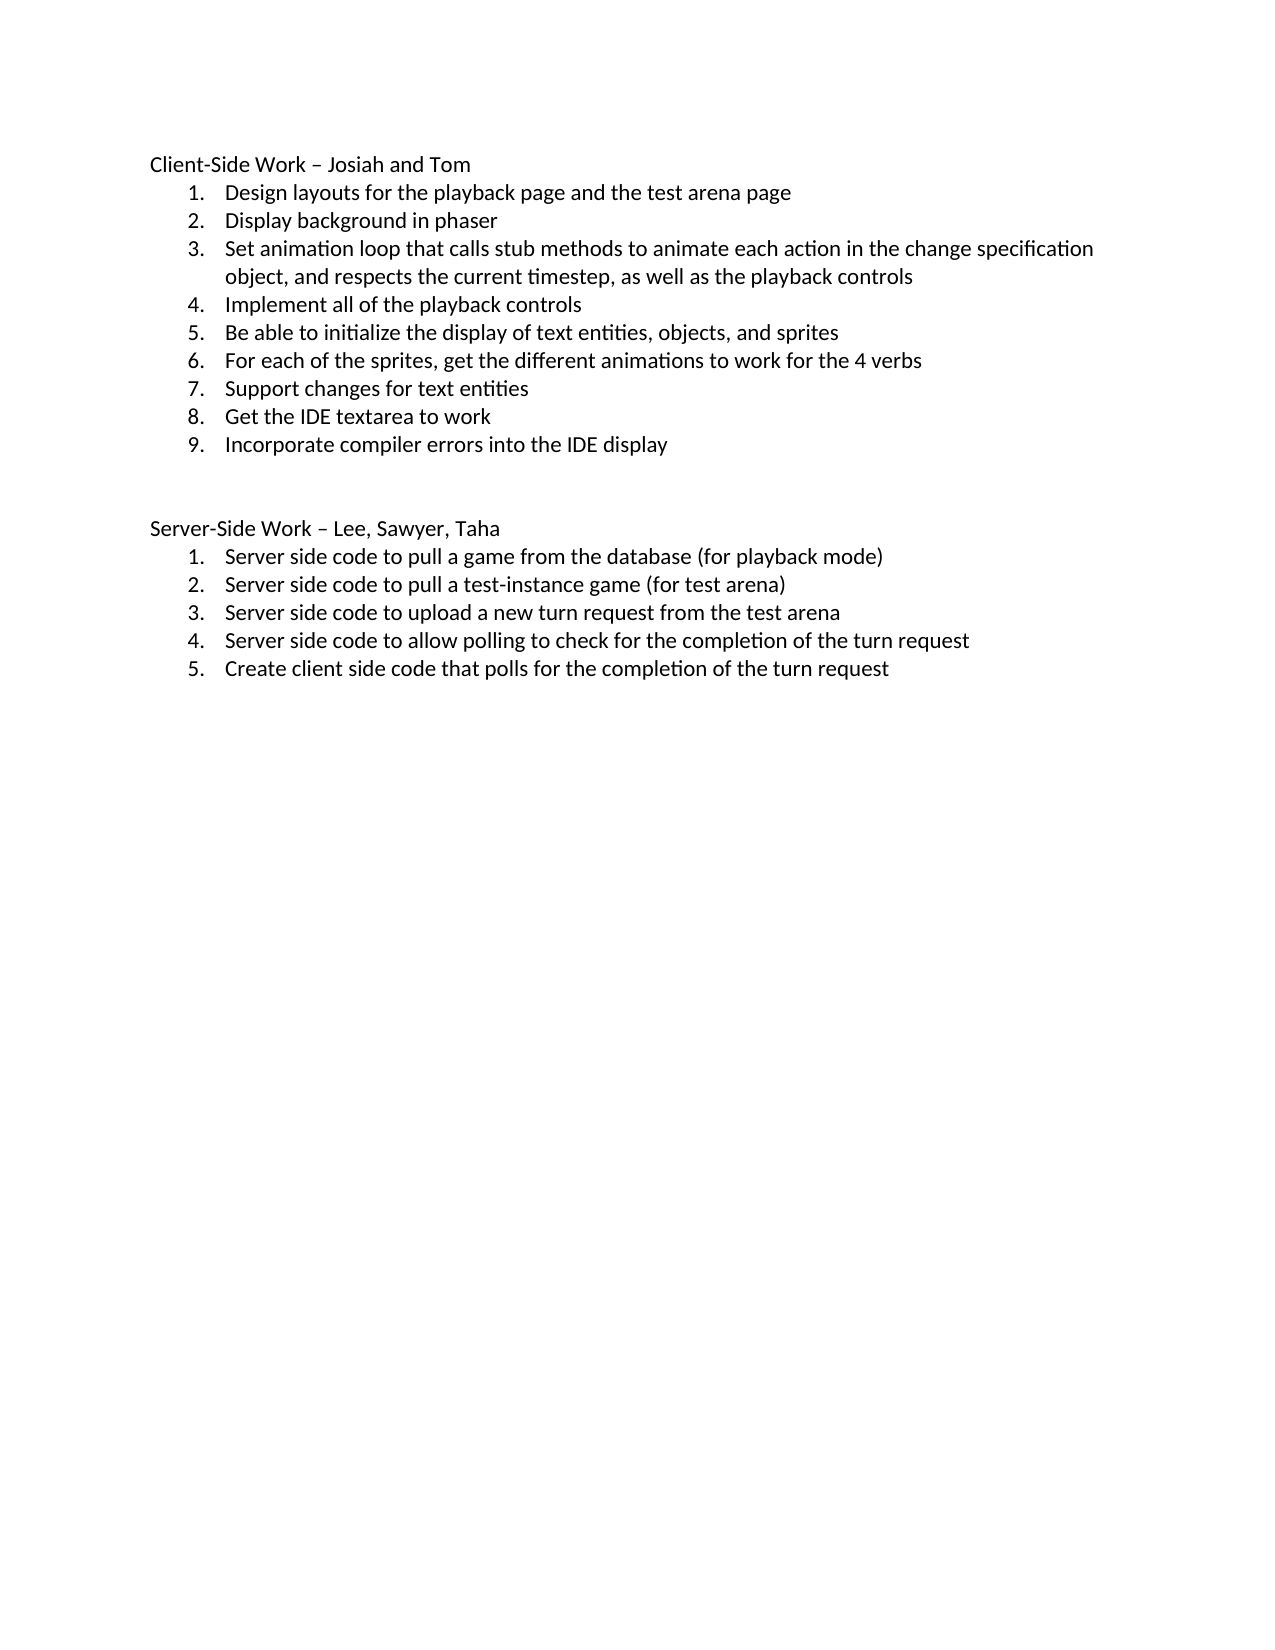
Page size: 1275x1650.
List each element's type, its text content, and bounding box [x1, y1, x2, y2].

list Support changes for text entities [187, 374, 1125, 402]
text Client-Side Work – Josiah and Tom [150, 150, 1125, 178]
list Server side code to pull a game from the database (for playback mode) [187, 542, 1125, 570]
list Server side code to allow polling to check for the completion of the turn request [187, 626, 1125, 654]
list For each of the sprites, get the different animations to work for the 4 verbs [187, 346, 1125, 374]
list Display background in phaser [187, 206, 1125, 234]
list Design layouts for the playback page and the test arena page [187, 178, 1125, 206]
list Get the IDE textarea to work [187, 402, 1125, 430]
list Set animation loop that calls stub methods to animate each action in the change specification object, and respects the current timestep, as well as the playback controls [187, 234, 1125, 290]
text Server-Side Work – Lee, Sawyer, Taha [150, 514, 1125, 542]
list Server side code to pull a test-instance game (for test arena) [187, 570, 1125, 598]
list Server side code to upload a new turn request from the test arena [187, 598, 1125, 626]
list Create client side code that polls for the completion of the turn request [187, 654, 1125, 682]
list Implement all of the playback controls [187, 290, 1125, 318]
list Incorporate compiler errors into the IDE display [187, 430, 1125, 458]
list Be able to initialize the display of text entities, objects, and sprites [187, 318, 1125, 346]
